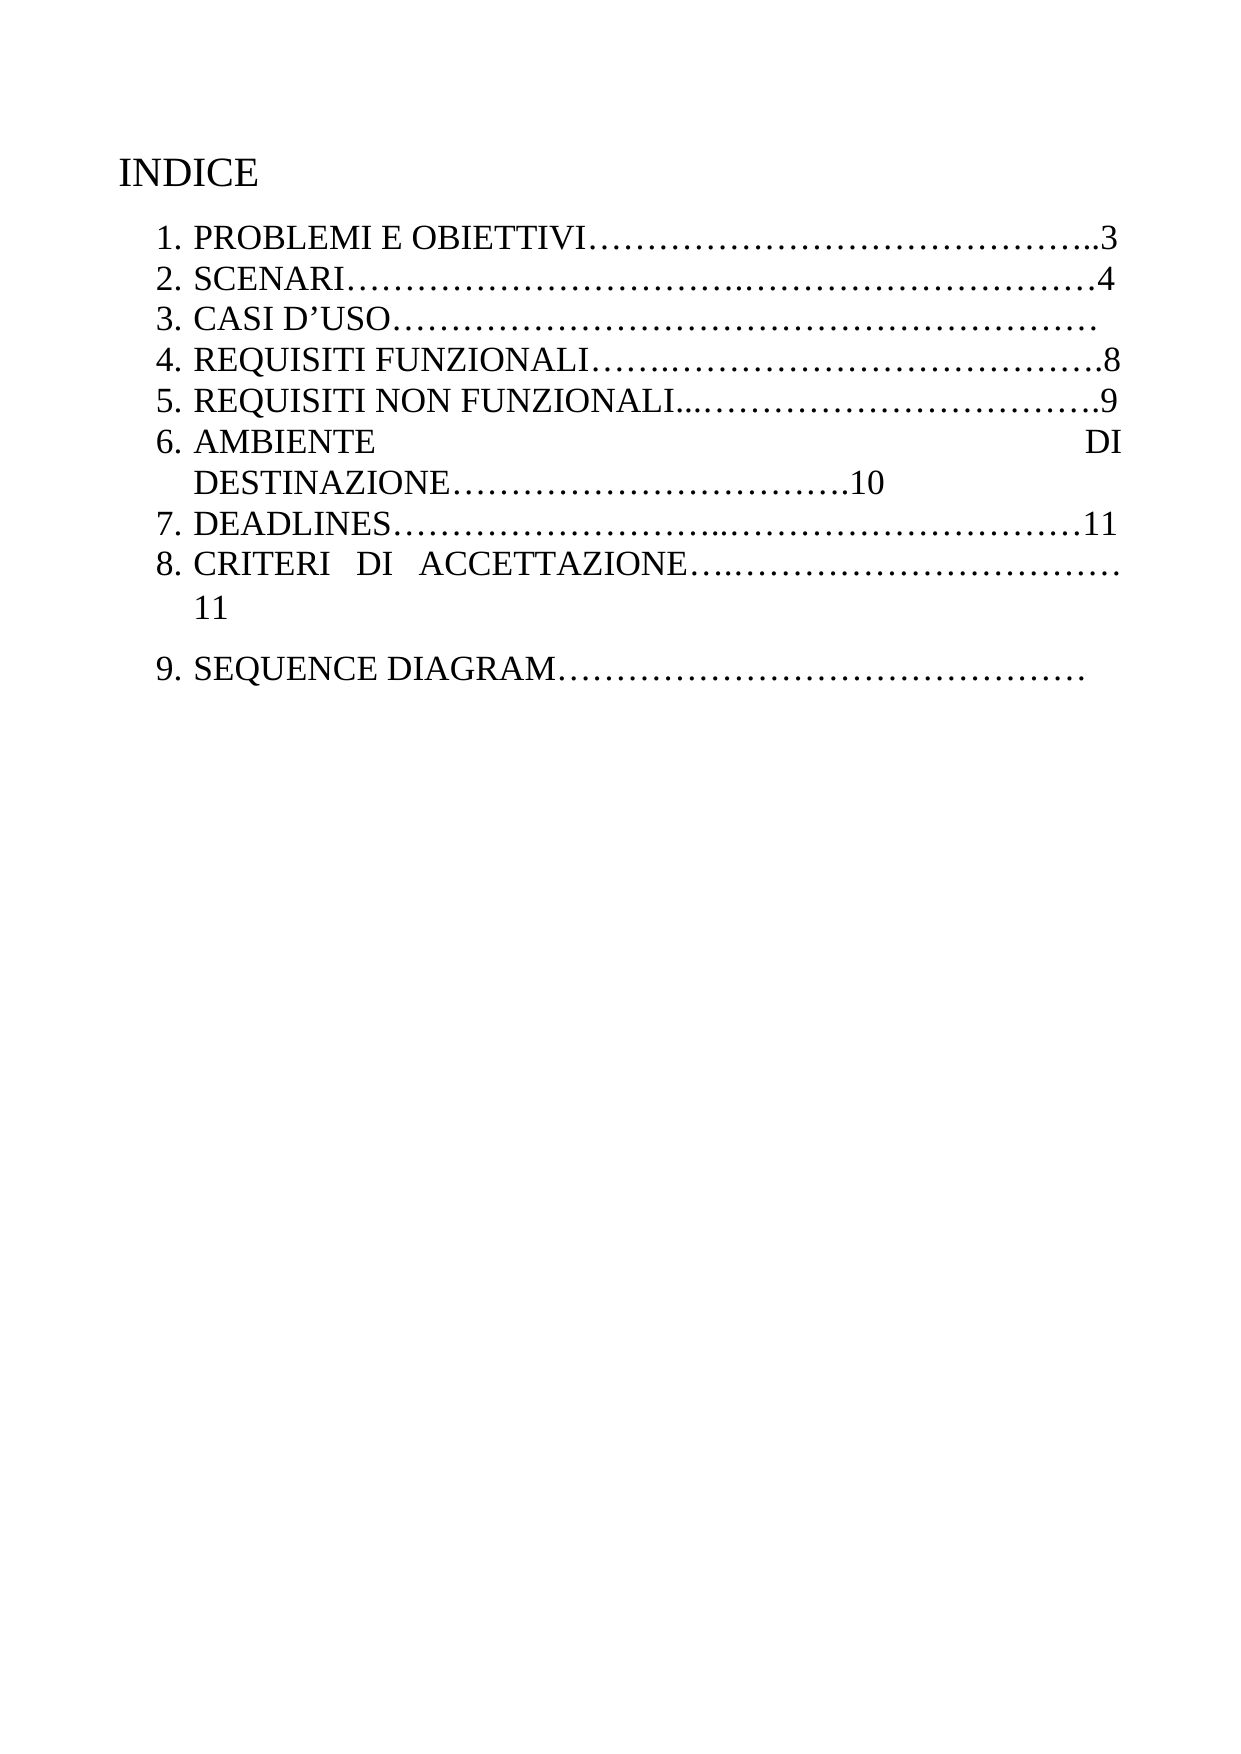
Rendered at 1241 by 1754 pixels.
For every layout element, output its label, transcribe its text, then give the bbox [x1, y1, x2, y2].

list PROBLEMI E OBIETTIVI……………………………………..3 [156, 216, 1122, 257]
list CASI D’USO…………………………………………………… [156, 298, 1122, 338]
list SEQUENCE DIAGRAM……………………………………… [156, 647, 1122, 688]
list REQUISITI FUNZIONALI…….……………………………….8 [156, 338, 1122, 379]
list CRITERI DI ACCETTAZIONE….……………………………11 [156, 543, 1122, 627]
list DEADLINES………………………..…………………………11 [156, 502, 1122, 543]
text INDICE [118, 148, 1122, 196]
list SCENARI…………………………….…………………………4 [156, 257, 1122, 298]
list AMBIENTE DI DESTINAZIONE…………………………….10 [156, 420, 1122, 502]
list REQUISITI NON FUNZIONALI...…………………………….9 [156, 379, 1122, 420]
